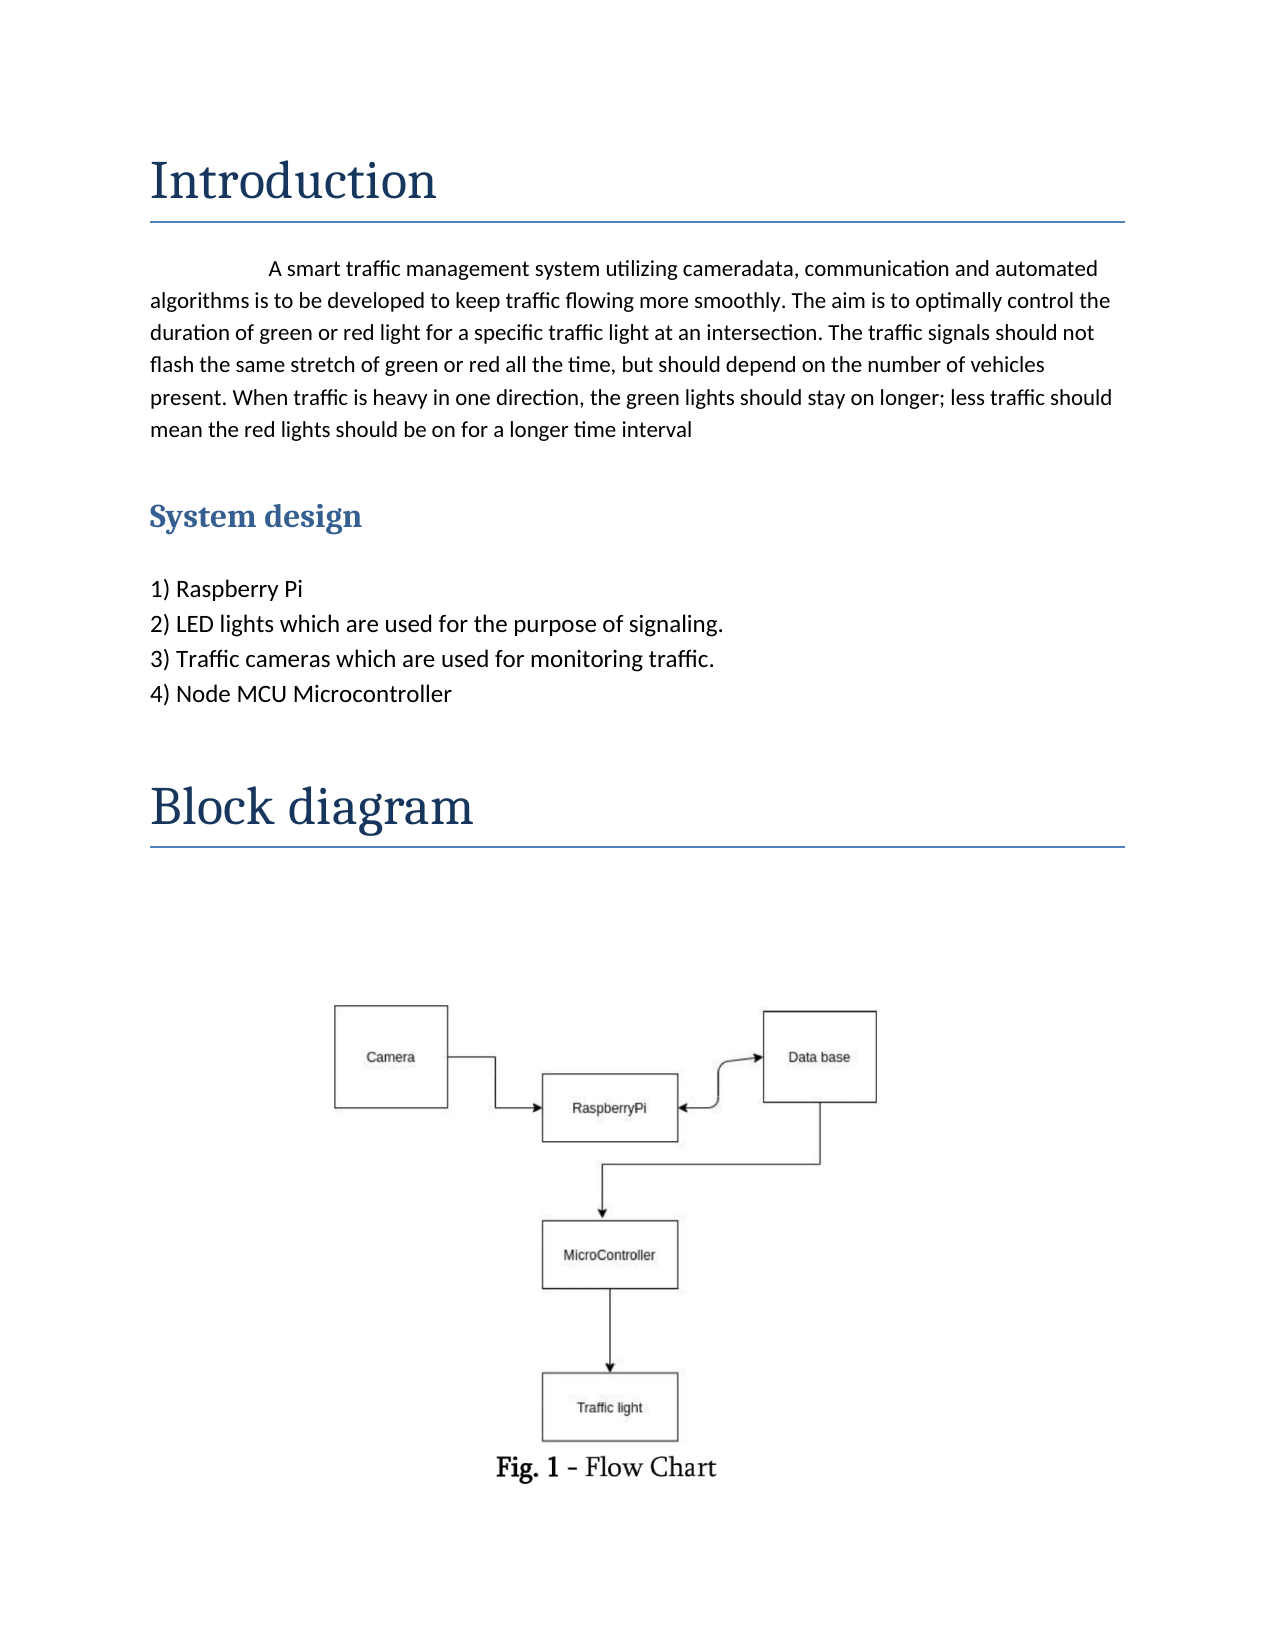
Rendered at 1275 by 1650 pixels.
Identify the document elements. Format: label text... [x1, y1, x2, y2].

text 3) Traffic cameras which are used for monitoring traffic. [150, 643, 1125, 674]
text A smart traffic management system utilizing cameradata, communication and automated algorithms is to be developed to keep traffic flowing more smoothly. The aim is to optimally control the duration of green or red light for a specific traffic light at an intersection. The traffic signals should not flash the same stretch of green or red all the time, but should depend on the number of vehicles present. When traffic is heavy in one direction, the green lights should stay on longer; less traffic should mean the red lights should be on for a longer time interval [150, 254, 1125, 443]
text 2) LED lights which are used for the purpose of signaling. [150, 608, 1125, 639]
title Introduction [150, 150, 1125, 221]
text 1) Raspberry Pi [150, 573, 1125, 604]
text 4) Node MCU Microcontroller [150, 678, 1125, 709]
picture [229, 993, 961, 1523]
subtitle System design [150, 497, 1125, 535]
title Block diagram [150, 776, 1125, 846]
